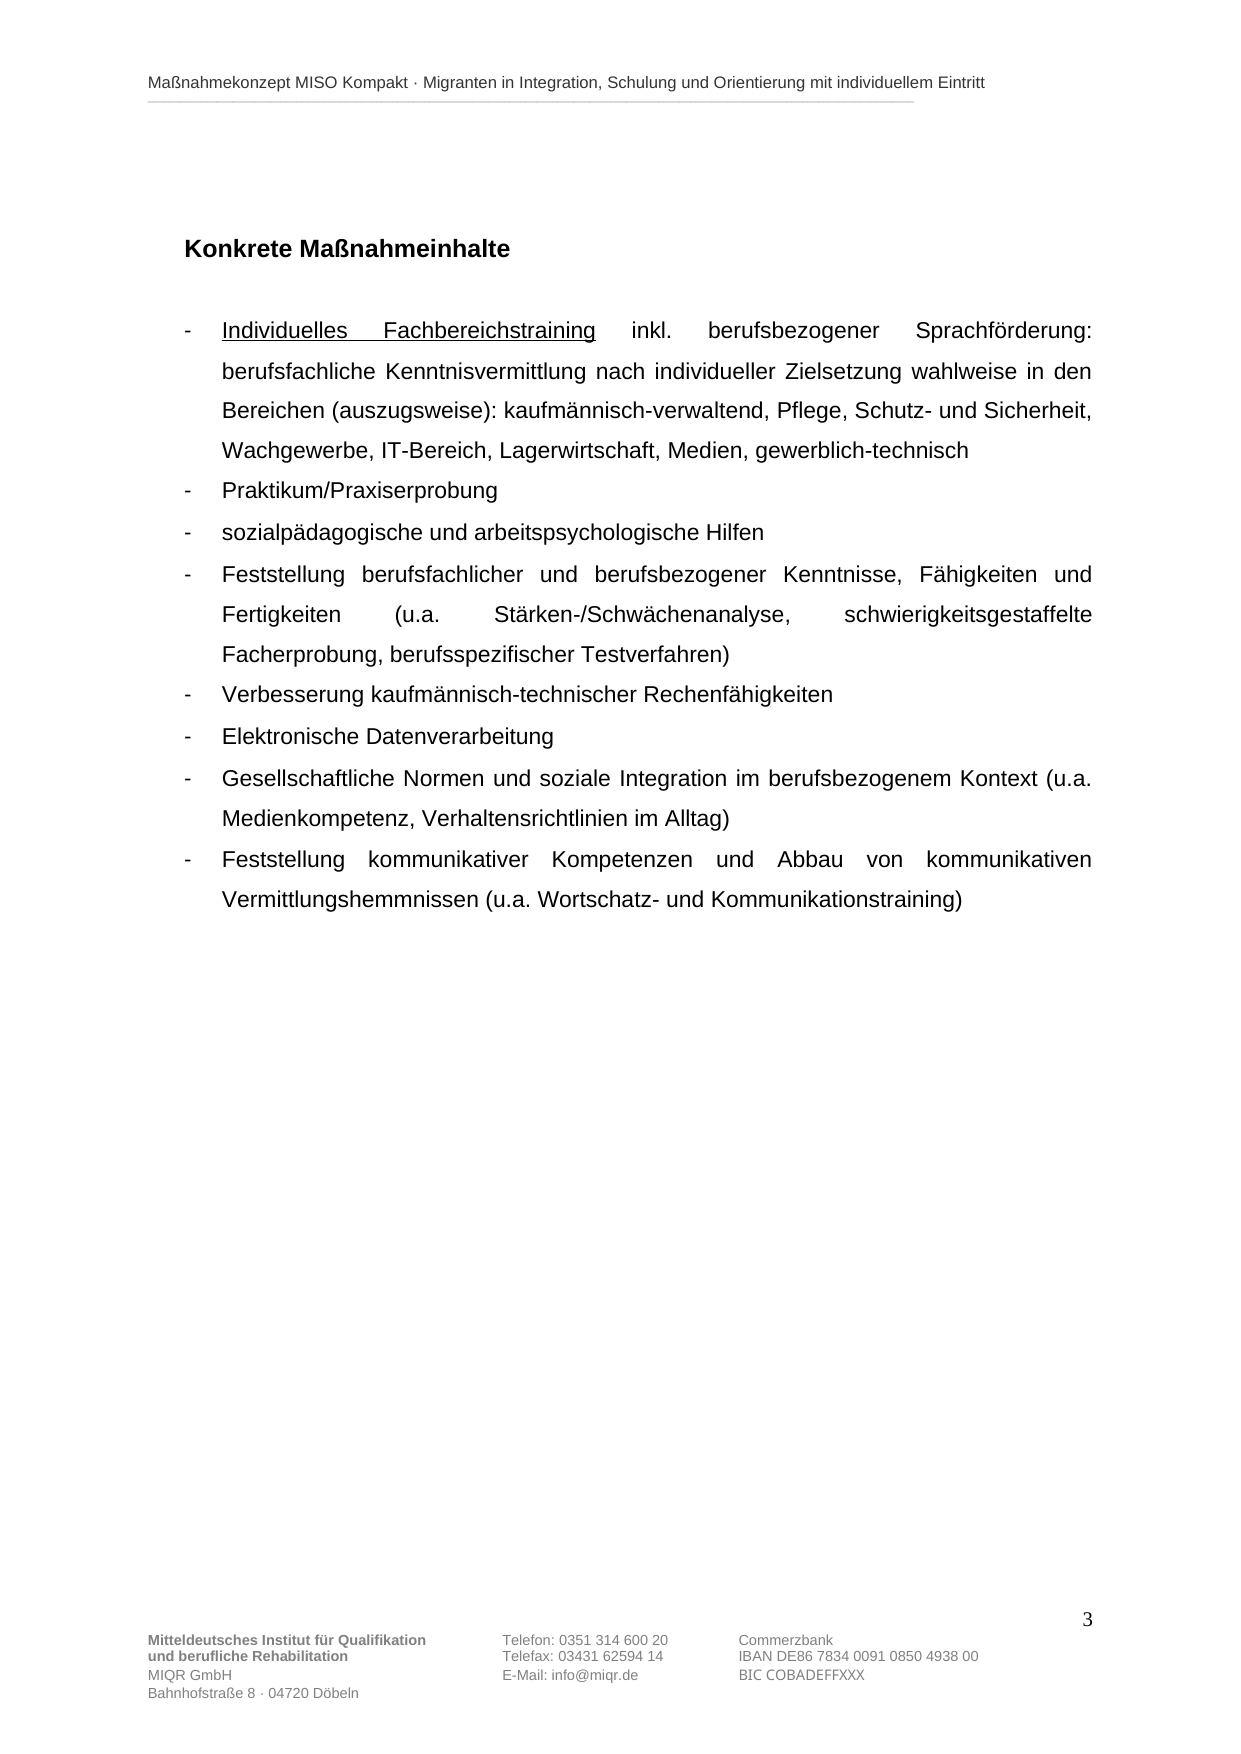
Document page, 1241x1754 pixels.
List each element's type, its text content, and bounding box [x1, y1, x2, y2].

list Individuelles Fachbereichstraining inkl. berufsbezogener Sprachförderung: berufsfachliche Kenntnisvermittlung nach individueller Zielsetzung wahlweise in den Bereichen (auszugsweise): kaufmännisch-verwaltend, Pflege, Schutz- und Sicherheit, Wachgewerbe, IT-Bereich, Lagerwirtschaft, Medien, gewerblich-technisch [184, 317, 1092, 463]
list sozialpädagogische und arbeitspsychologische Hilfen [184, 518, 1092, 546]
list Elektronische Datenverarbeitung [184, 722, 1092, 750]
text Konkrete Maßnahmeinhalte [184, 234, 1092, 263]
list Praktikum/Praxiserprobung [184, 476, 1092, 504]
list Verbesserung kaufmännisch-technischer Rechenfähigkeiten [184, 680, 1092, 708]
list Feststellung berufsfachlicher und berufsbezogener Kenntnisse, Fähigkeiten und Fertigkeiten (u.a. Stärken-/Schwächenanalyse, schwierigkeitsgestaffelte Facherprobung, berufsspezifischer Testverfahren) [184, 560, 1092, 667]
list Gesellschaftliche Normen und soziale Integration im berufsbezogenem Kontext (u.a. Medienkompetenz, Verhaltensrichtlinien im Alltag) [184, 764, 1092, 832]
list Feststellung kommunikativer Kompetenzen und Abbau von kommunikativen Vermittlungshemmnissen (u.a. Wortschatz- und Kommunikationstraining) [184, 845, 1092, 912]
